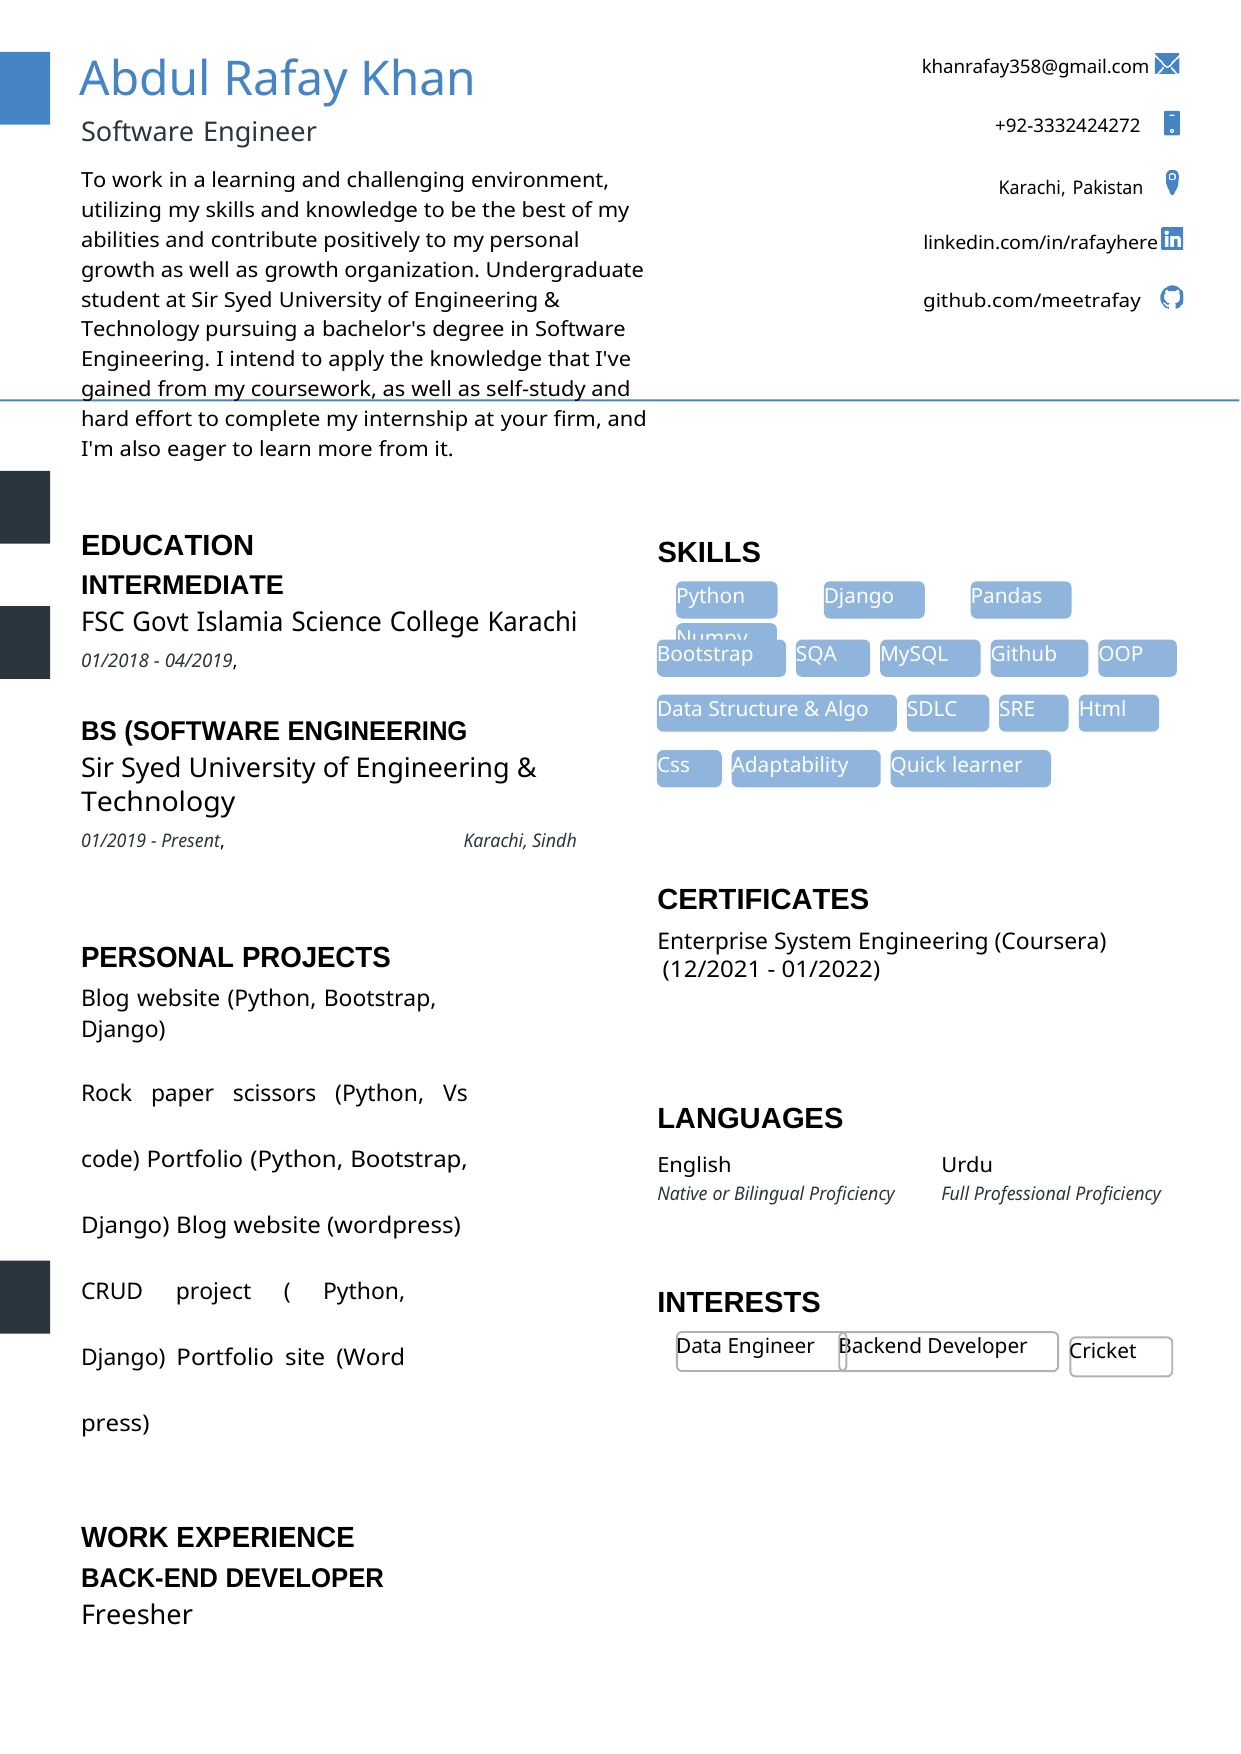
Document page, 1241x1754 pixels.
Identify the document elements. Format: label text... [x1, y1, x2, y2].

text Freesher [81, 1595, 472, 1632]
picture [1154, 53, 1180, 74]
picture [1160, 285, 1184, 309]
text 01/2019 - Present, Karachi, Sindh [81, 828, 1196, 853]
picture [1161, 227, 1184, 250]
subtitle LANGUAGES [657, 1101, 907, 1134]
subtitle EDUCATION [81, 528, 583, 561]
subtitle Sir Syed University of Engineering & Technology [81, 749, 662, 819]
subtitle CERTIFICATES [657, 882, 1196, 916]
subtitle BACK-END DEVELOPER [81, 1562, 472, 1593]
subtitle BS (SOFTWARE ENGINEERING [81, 714, 1196, 746]
subtitle Software Engineer [81, 113, 652, 149]
text 01/2018 - 04/2019, [81, 648, 583, 673]
text Urdu [941, 1150, 1196, 1178]
subtitle INTERESTS [657, 1285, 907, 1318]
picture [1166, 170, 1179, 195]
subtitle SKILLS [657, 535, 1196, 568]
title Abdul Rafay Khan [79, 44, 652, 110]
text Native or Bilingual Proﬁciency [657, 1180, 907, 1206]
text Full Professional Proﬁciency [941, 1180, 1196, 1206]
text English [657, 1150, 907, 1178]
text Karachi, Pakistan linkedin.com/in/rafayhere [923, 170, 1184, 255]
subtitle INTERMEDIATE [81, 569, 583, 600]
text github.com/meetrafay [909, 287, 1141, 312]
text Blog website (Python, Bootstrap, Django) [81, 981, 514, 1044]
subtitle PERSONAL PROJECTS [81, 939, 514, 973]
text khanrafay358@gmail.com [922, 53, 1196, 79]
text To work in a learning and challenging environment, utilizing my skills and knowledge to be the best of my abilities and contribute positively to my personal growth as well as growth organization. Undergraduate student at Sir Syed University of Engineering & Technology pursuing a bachelor's degree in Software Engineering. I intend to apply the knowledge that I've gained from my coursework, as well as self-study and hard eﬀort to complete my internship at your ﬁrm, and I'm also eager to learn more from it. [81, 166, 652, 462]
text Rock paper scissors (Python, Vs code) Portfolio (Python, Bootstrap, Django) Blog website (wordpress) [81, 1077, 468, 1240]
subtitle WORK EXPERIENCE [81, 1520, 472, 1554]
text +92-3332424272 [909, 113, 1140, 138]
text CRUD project ( Python, Django) Portfolio site (Word press) [81, 1275, 405, 1438]
subtitle FSC Govt Islamia Science College Karachi [81, 603, 583, 639]
text Enterprise System Engineering (Coursera) (12/2021 - 01/2022) [657, 925, 1179, 985]
